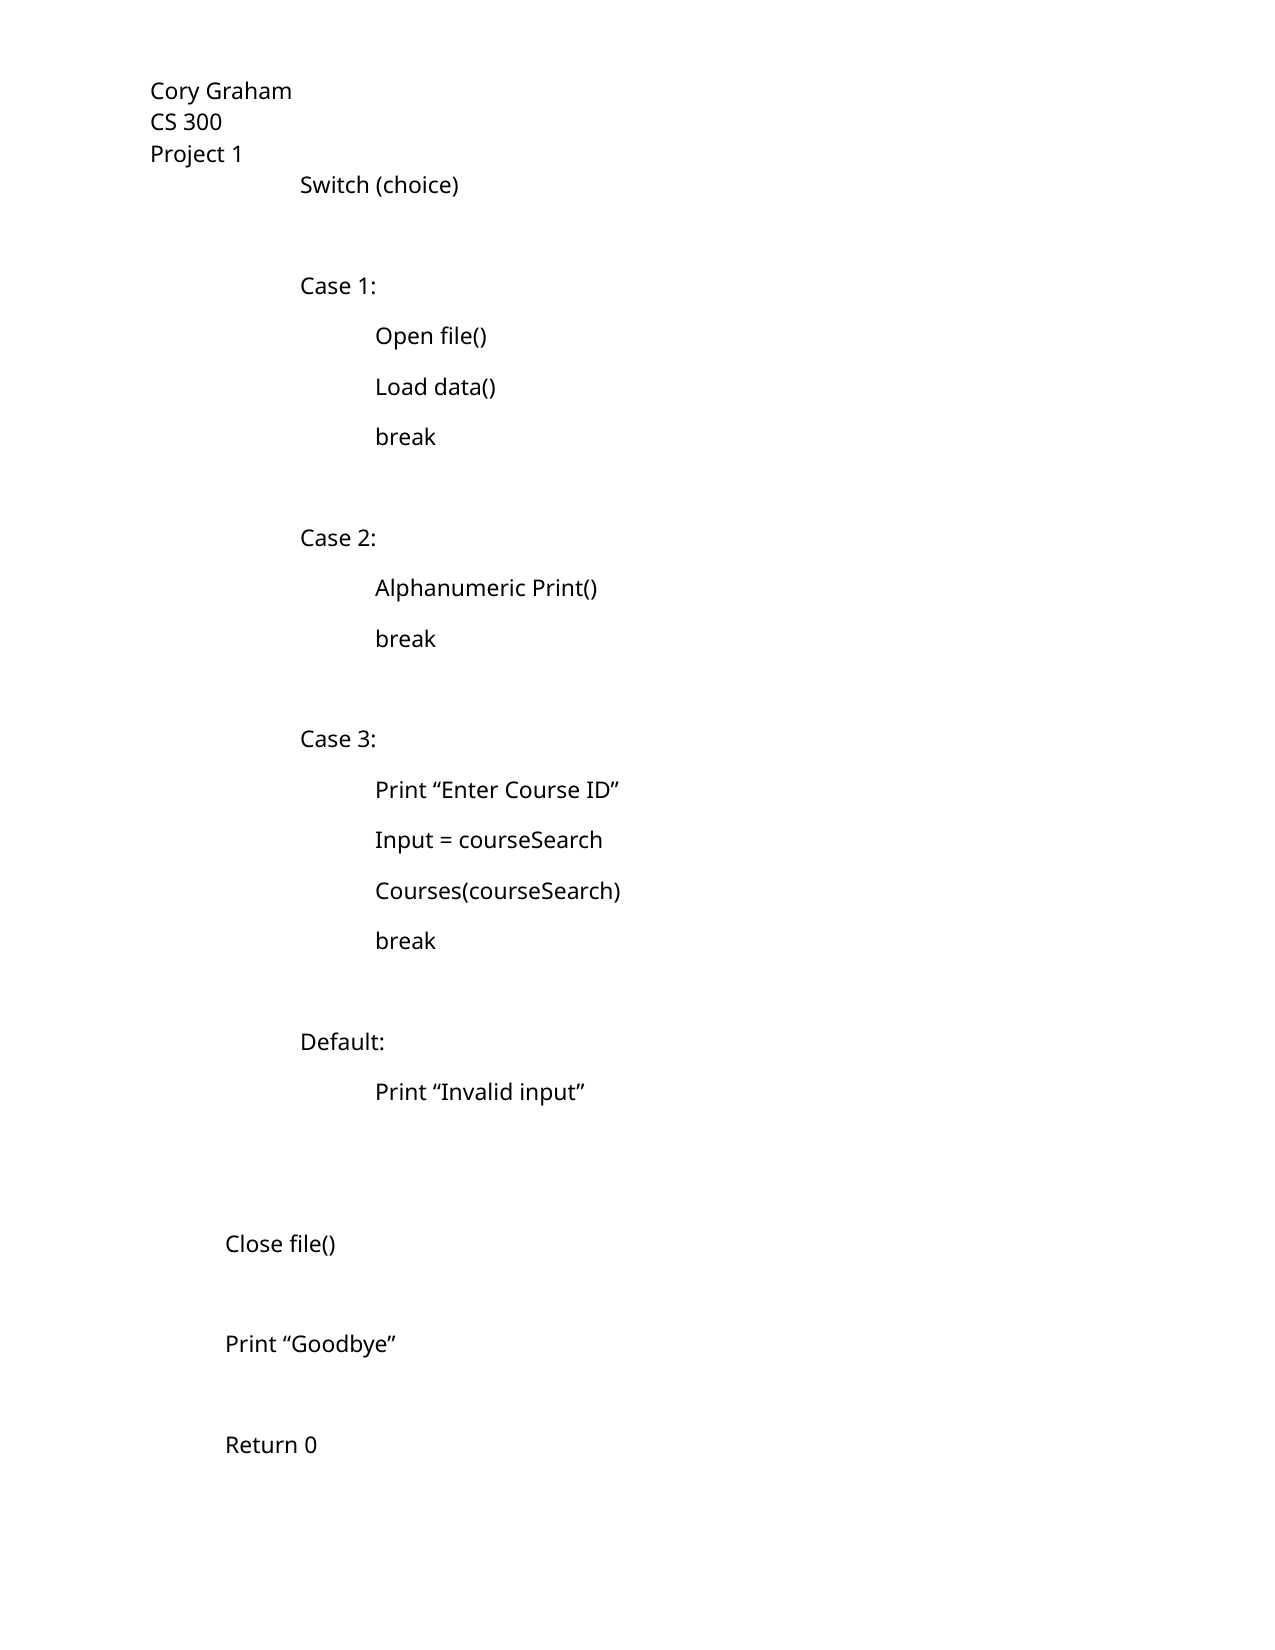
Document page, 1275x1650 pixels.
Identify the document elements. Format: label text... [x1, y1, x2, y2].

text break [150, 622, 1125, 654]
text Return 0 [150, 1429, 1125, 1460]
text Case 2: [150, 522, 1125, 553]
text Alphanumeric Print() [150, 572, 1125, 603]
text Input = courseSearch [150, 824, 1125, 855]
text Print “Invalid input” [150, 1076, 1125, 1107]
text Print “Enter Course ID” [150, 774, 1125, 805]
text Case 3: [150, 723, 1125, 754]
text break [150, 925, 1125, 956]
text Print “Goodbye” [150, 1328, 1125, 1359]
text Load data() [150, 370, 1125, 402]
text Switch (choice) [150, 169, 1125, 200]
text Courses(courseSearch) [150, 874, 1125, 906]
text Open file() [150, 320, 1125, 351]
text break [150, 421, 1125, 452]
text Default: [150, 1026, 1125, 1057]
text Close file() [150, 1227, 1125, 1259]
text Case 1: [150, 269, 1125, 301]
